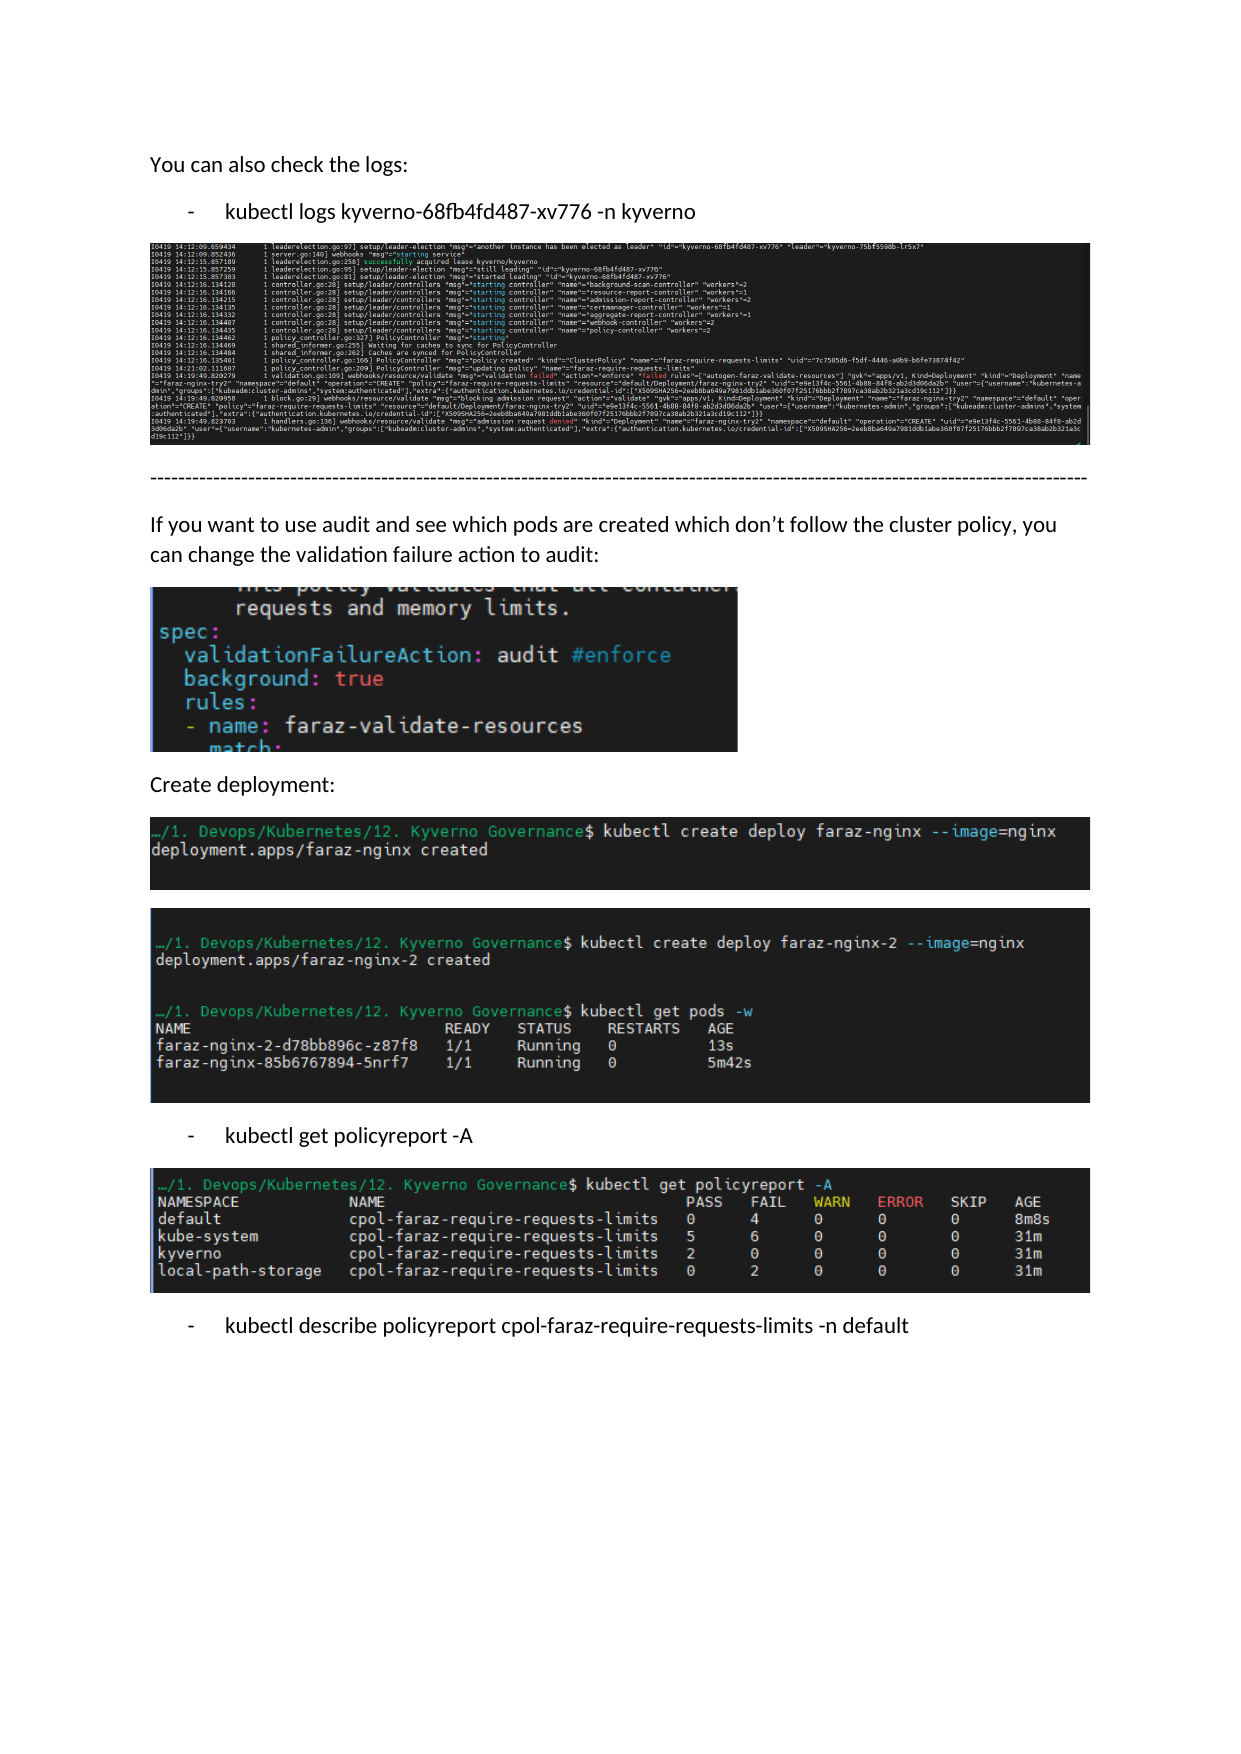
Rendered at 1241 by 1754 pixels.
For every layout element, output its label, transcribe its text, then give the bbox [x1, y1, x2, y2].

list kubectl logs kyverno-68fb4fd487-xv776 -n kyverno [187, 197, 1090, 225]
list kubectl get policyreport -A [187, 1121, 1090, 1149]
picture [150, 817, 1091, 890]
text Create deployment: [150, 770, 1090, 798]
text -------------------------------------------------------------------------------------------------------------------------------------- [150, 463, 1090, 491]
picture [150, 1168, 1091, 1293]
picture [150, 587, 738, 752]
picture [150, 908, 1091, 1103]
text You can also check the logs: [150, 150, 1090, 178]
picture [150, 243, 1091, 445]
text If you want to use audit and see which pods are created which don’t follow the cluster policy, you can change the validation failure action to audit: [150, 510, 1090, 568]
list kubectl describe policyreport cpol-faraz-require-requests-limits -n default [187, 1311, 1090, 1339]
